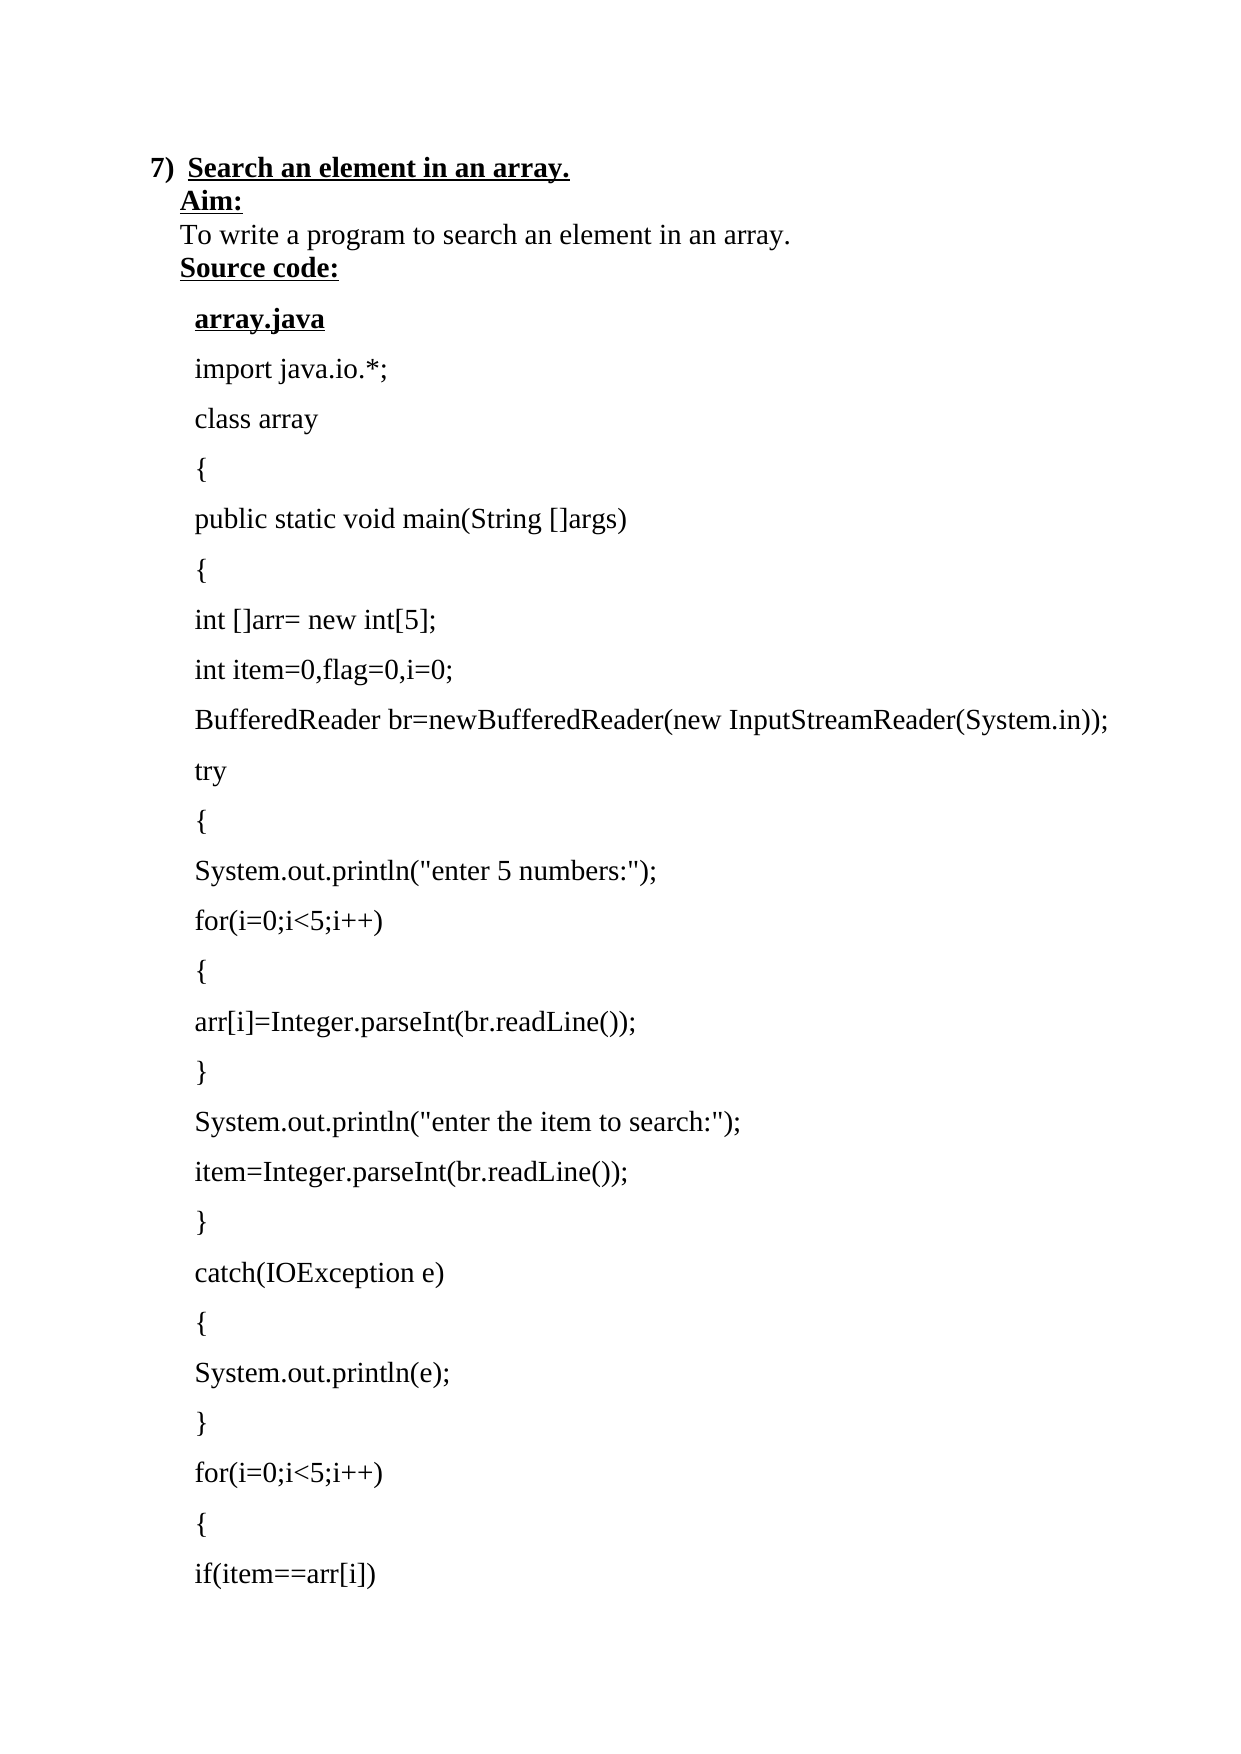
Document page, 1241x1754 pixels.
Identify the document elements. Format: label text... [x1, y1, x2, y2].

text class array [150, 401, 1107, 435]
text if(item==arr[i]) [150, 1556, 1107, 1589]
text { [150, 953, 1107, 987]
text import java.io.*; [150, 351, 1107, 384]
text for(i=0;i<5;i++) [150, 903, 1107, 937]
text { [150, 1506, 1107, 1539]
text System.out.println(e); [150, 1355, 1107, 1389]
text BufferedReader br=newBufferedReader(new InputStreamReader(System.in)); [150, 702, 1171, 736]
text int []arr= new int[5]; [150, 602, 1107, 636]
text System.out.println("enter the item to search:"); [150, 1104, 1107, 1138]
text } [150, 1405, 1107, 1439]
text item=Integer.parseInt(br.readLine()); [150, 1154, 1107, 1188]
text { [150, 451, 1107, 485]
text catch(IOException e) [150, 1255, 1107, 1288]
text { [150, 1305, 1107, 1338]
text try [150, 753, 1107, 786]
text } [150, 1204, 1107, 1238]
text } [150, 1054, 1107, 1087]
list Source code: [159, 251, 1107, 284]
text public static void main(String []args) [150, 502, 1107, 535]
text { [150, 803, 1107, 836]
text array.java [150, 301, 1107, 334]
text for(i=0;i<5;i++) [150, 1456, 1107, 1489]
text int item=0,flag=0,i=0; [150, 652, 1107, 686]
text arr[i]=Integer.parseInt(br.readLine()); [150, 1004, 1107, 1037]
text { [150, 552, 1107, 585]
list Search an element in an array. [150, 150, 1107, 183]
list To write a program to search an element in an array. [159, 217, 1107, 251]
text System.out.println("enter 5 numbers:"); [150, 853, 1107, 887]
list Aim: [159, 183, 1107, 217]
